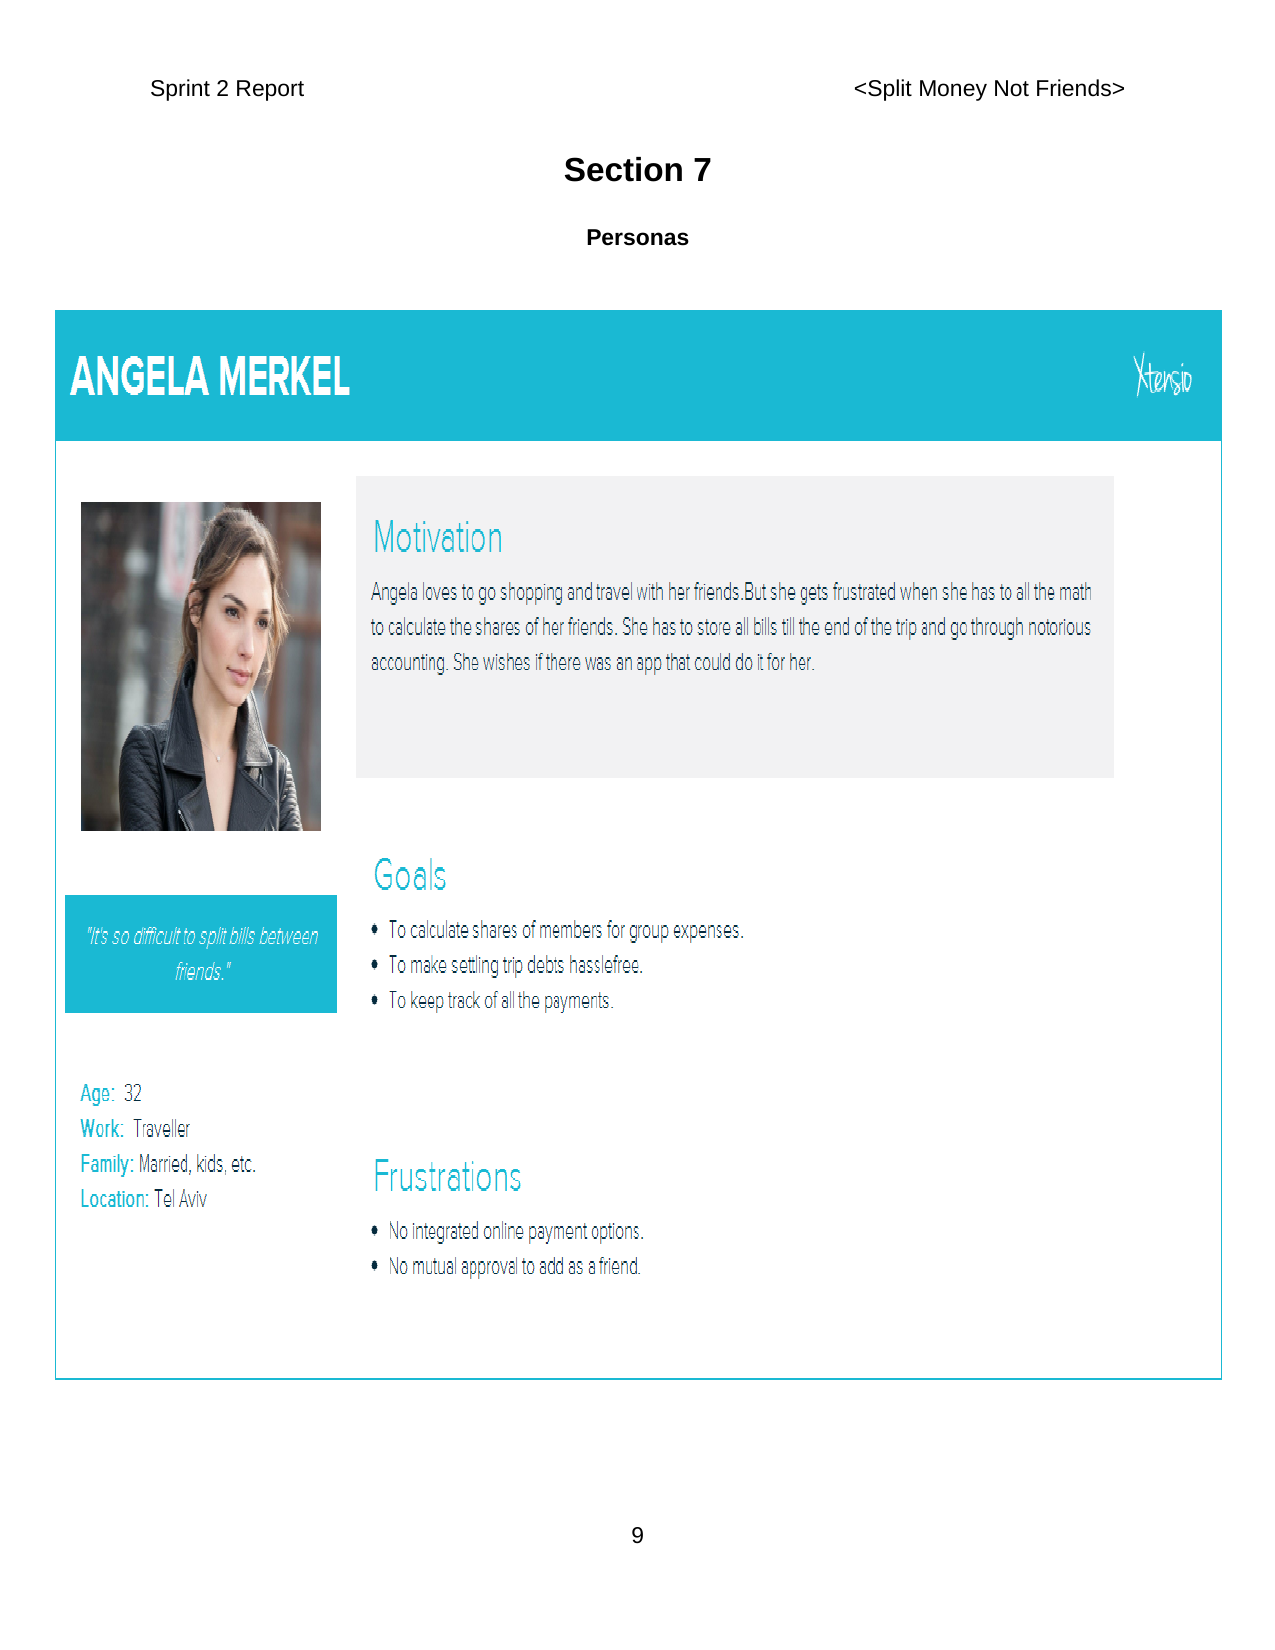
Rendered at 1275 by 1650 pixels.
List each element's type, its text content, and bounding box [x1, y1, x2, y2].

text Personas [150, 224, 1125, 251]
picture [0, 243, 1275, 1419]
text Section 7 [150, 150, 1125, 188]
